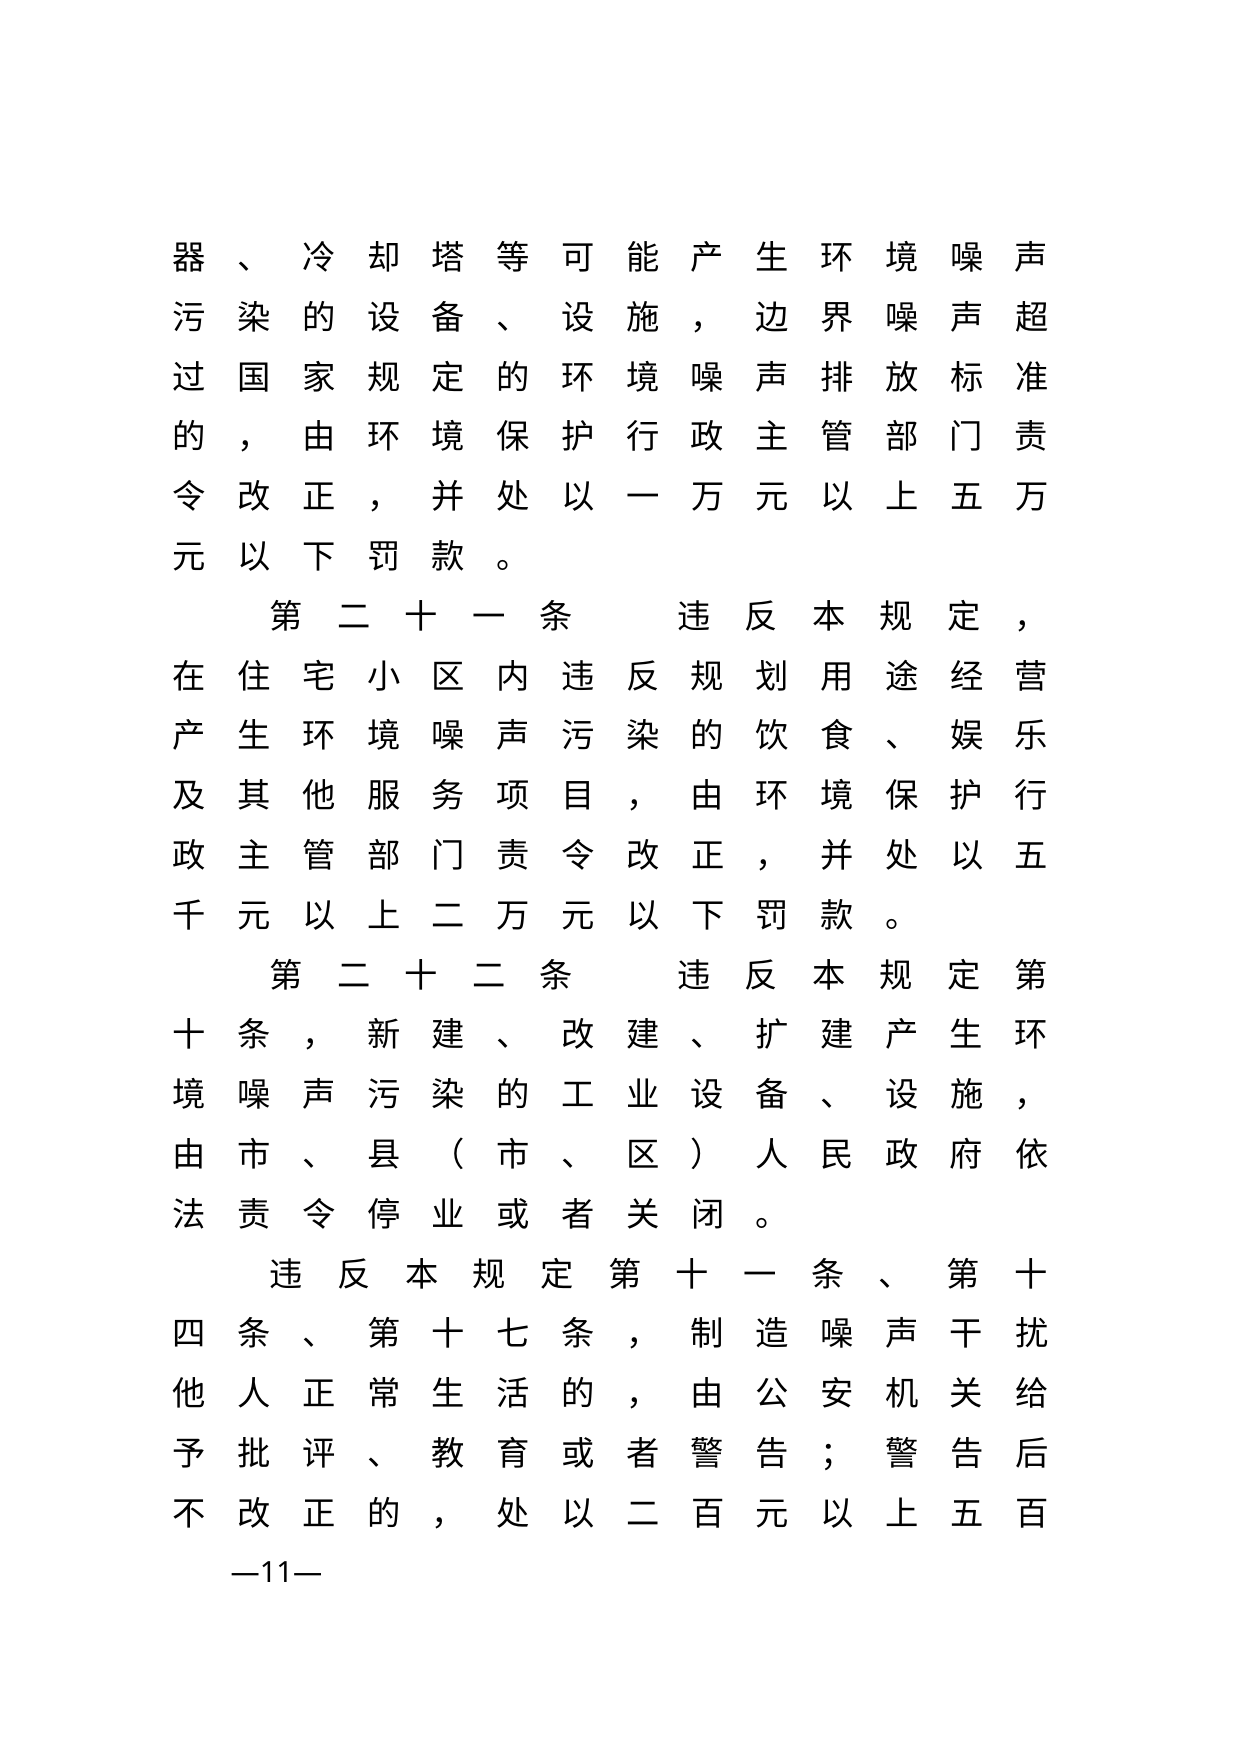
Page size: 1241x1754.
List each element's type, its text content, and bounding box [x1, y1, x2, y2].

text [172, 1242, 1079, 1541]
text 第二十二条 违反本规定第十条，新建、改建、扩建产生环境噪声污染的工业设备、设施，由市、县（市、区）人民政府依法责令停业或者关闭。 [172, 943, 1079, 1242]
text 第二十一条 违反本规定，在住宅小区内违反规划用途经营产生环境噪声污染的饮食、娱乐及其他服务项目，由环境保护行政主管部门责令改正，并处以五千元以上二万元以下罚款。 [172, 584, 1079, 943]
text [172, 225, 1079, 584]
